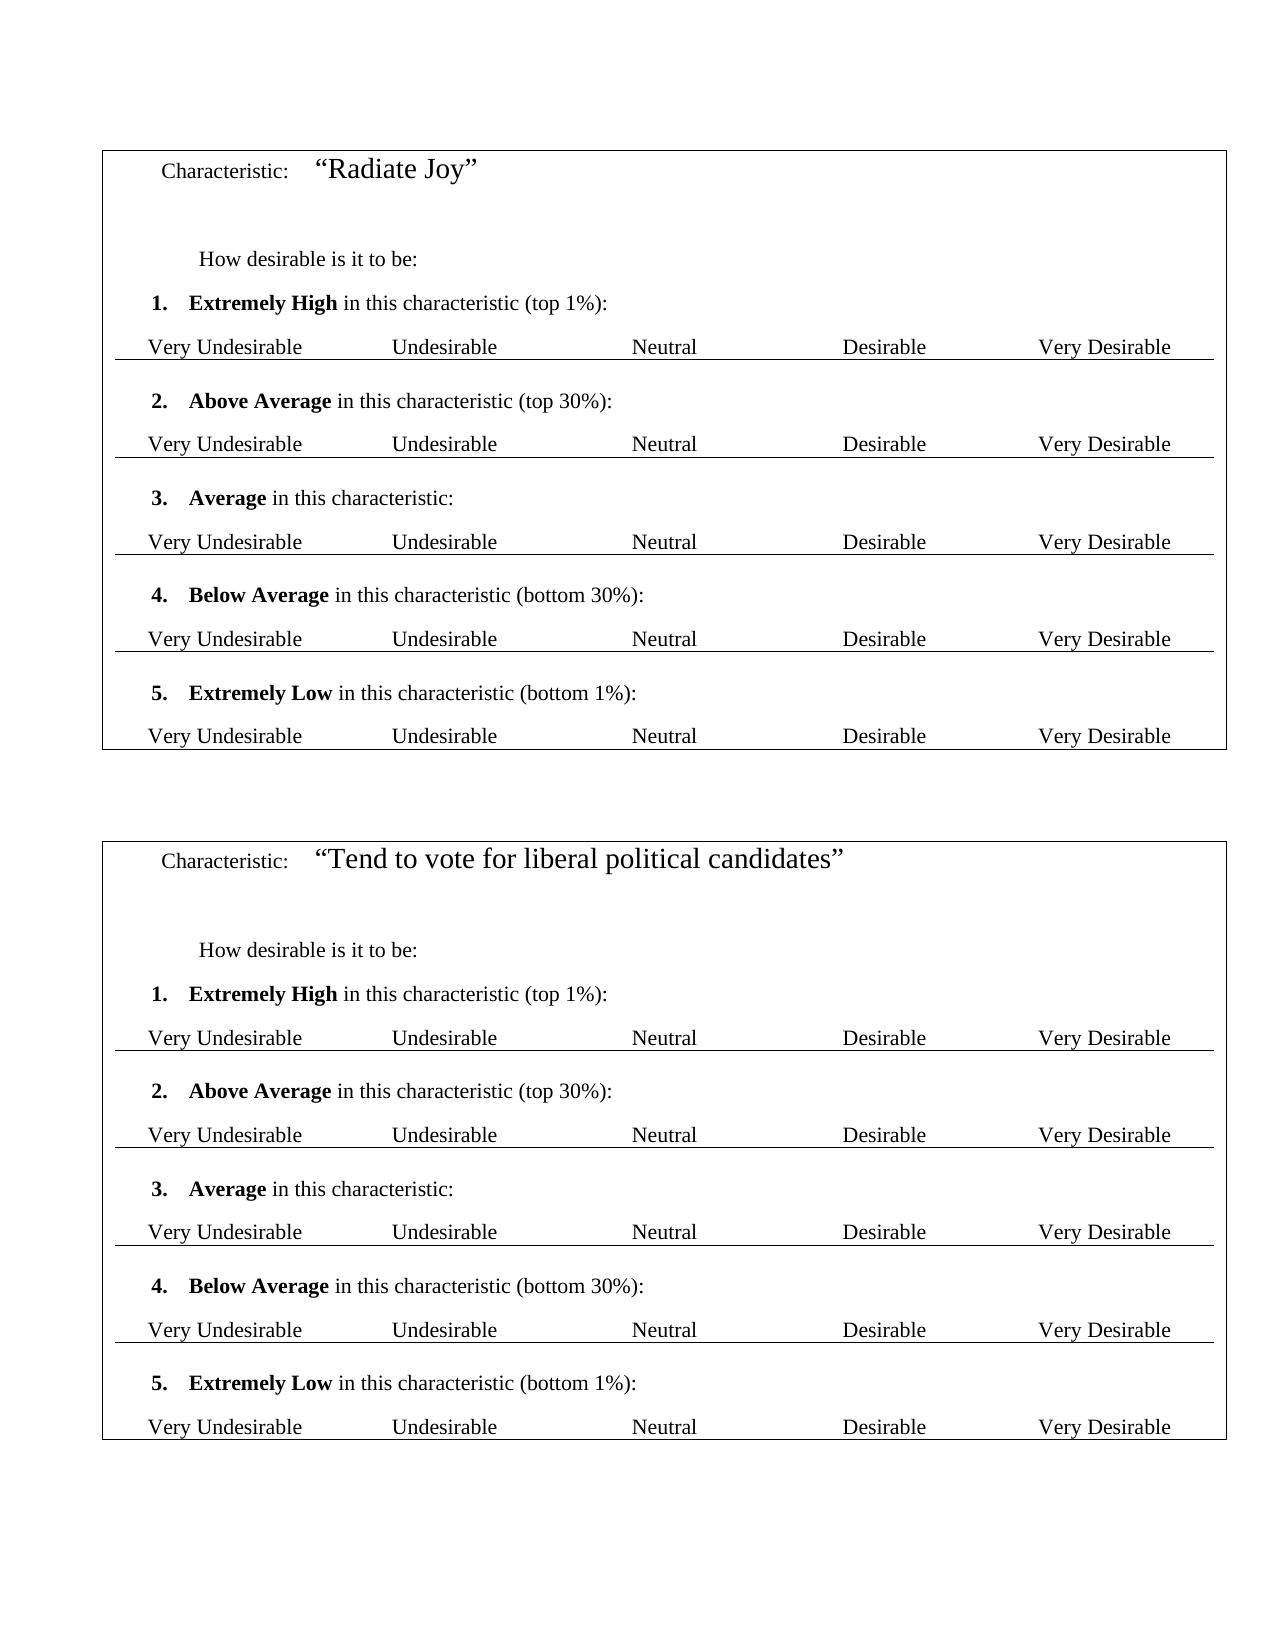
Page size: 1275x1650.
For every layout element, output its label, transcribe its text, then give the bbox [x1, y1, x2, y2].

table_header Characteristic: “Radiate Joy” How desirable is it to be: Extremely High in this characteristic (top 1%): Above Average in this characteristic (top 30%): Average in this characteristic: Below Average in this characteristic (bottom 30%): Extremely Low in this characteristic (bottom 1%): [103, 151, 1226, 749]
table_header Characteristic: “Tend to vote for liberal political candidates” How desirable is it to be: Extremely High in this characteristic (top 1%): Above Average in this characteristic (top 30%): Average in this characteristic: Below Average in this characteristic (bottom 30%): Extremely Low in this characteristic (bottom 1%): [103, 842, 1226, 1439]
